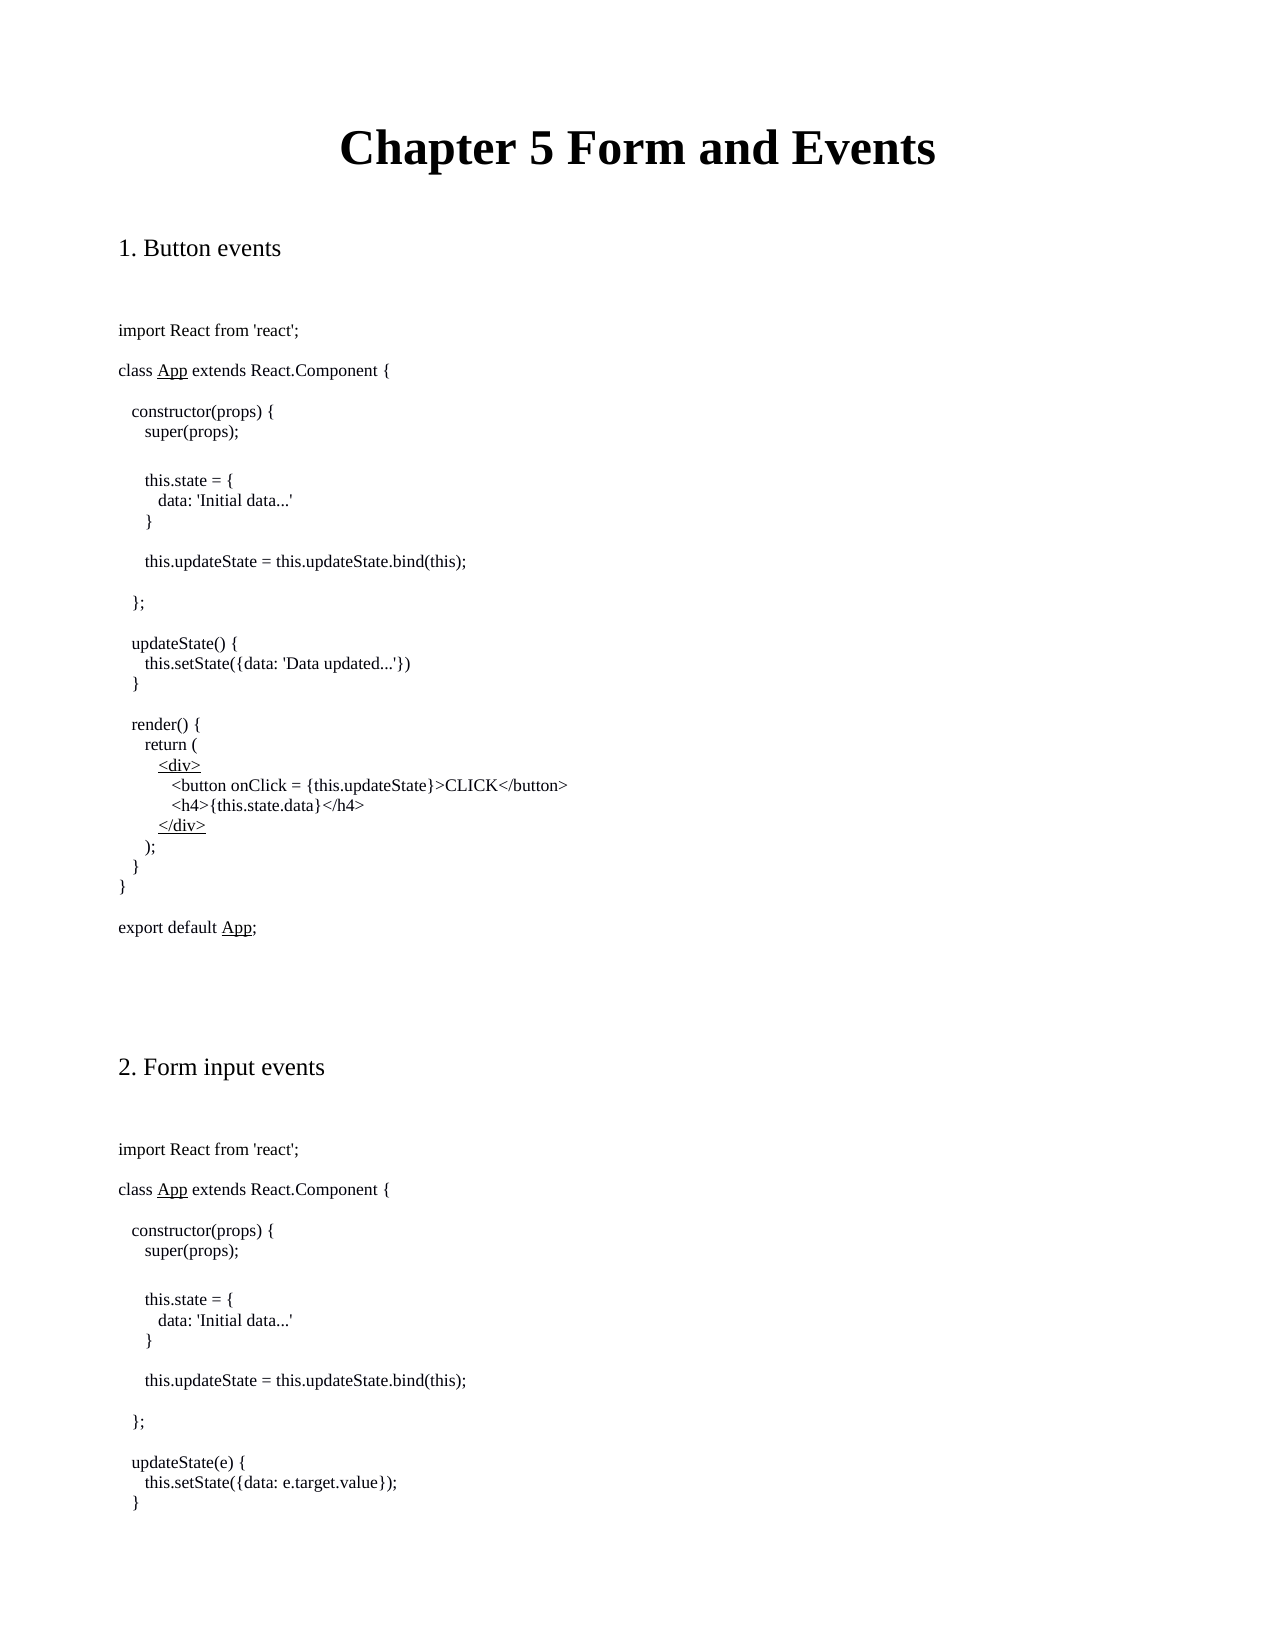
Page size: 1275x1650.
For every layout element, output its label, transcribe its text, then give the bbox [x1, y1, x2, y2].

text super(props); [118, 421, 1157, 441]
text constructor(props) { [118, 401, 1157, 421]
text } [118, 1330, 1157, 1350]
text }; [118, 592, 1157, 612]
text this.updateState = this.updateState.bind(this); [118, 1370, 1157, 1391]
text this.setState({data: 'Data updated...'}) [118, 653, 1157, 673]
text } [118, 856, 1157, 876]
text this.updateState = this.updateState.bind(this); [118, 551, 1157, 572]
text } [118, 1492, 1157, 1512]
text } [118, 876, 1157, 897]
text <button onClick = {this.updateState}>CLICK</button> [118, 775, 1157, 795]
text export default App; [118, 917, 1157, 937]
text <div> [118, 754, 1157, 775]
text </div> [118, 815, 1157, 836]
text Chapter 5 Form and Events [118, 118, 1157, 176]
text super(props); [118, 1240, 1157, 1260]
text import React from 'react'; [118, 1138, 1157, 1159]
text } [118, 511, 1157, 531]
text ); [118, 836, 1157, 856]
text data: 'Initial data...' [118, 1309, 1157, 1330]
text 1. Button events [118, 233, 1157, 262]
text this.state = { [118, 470, 1157, 490]
text import React from 'react'; [118, 319, 1157, 340]
text updateState(e) { [118, 1452, 1157, 1472]
text this.state = { [118, 1289, 1157, 1309]
text constructor(props) { [118, 1220, 1157, 1240]
text this.setState({data: e.target.value}); [118, 1472, 1157, 1492]
text }; [118, 1411, 1157, 1431]
text return ( [118, 734, 1157, 754]
text class App extends React.Component { [118, 360, 1157, 380]
text 2. Form input events [118, 1052, 1157, 1081]
text class App extends React.Component { [118, 1179, 1157, 1199]
text <h4>{this.state.data}</h4> [118, 795, 1157, 815]
text } [118, 673, 1157, 693]
text updateState() { [118, 632, 1157, 653]
text render() { [118, 714, 1157, 734]
text data: 'Initial data...' [118, 490, 1157, 511]
